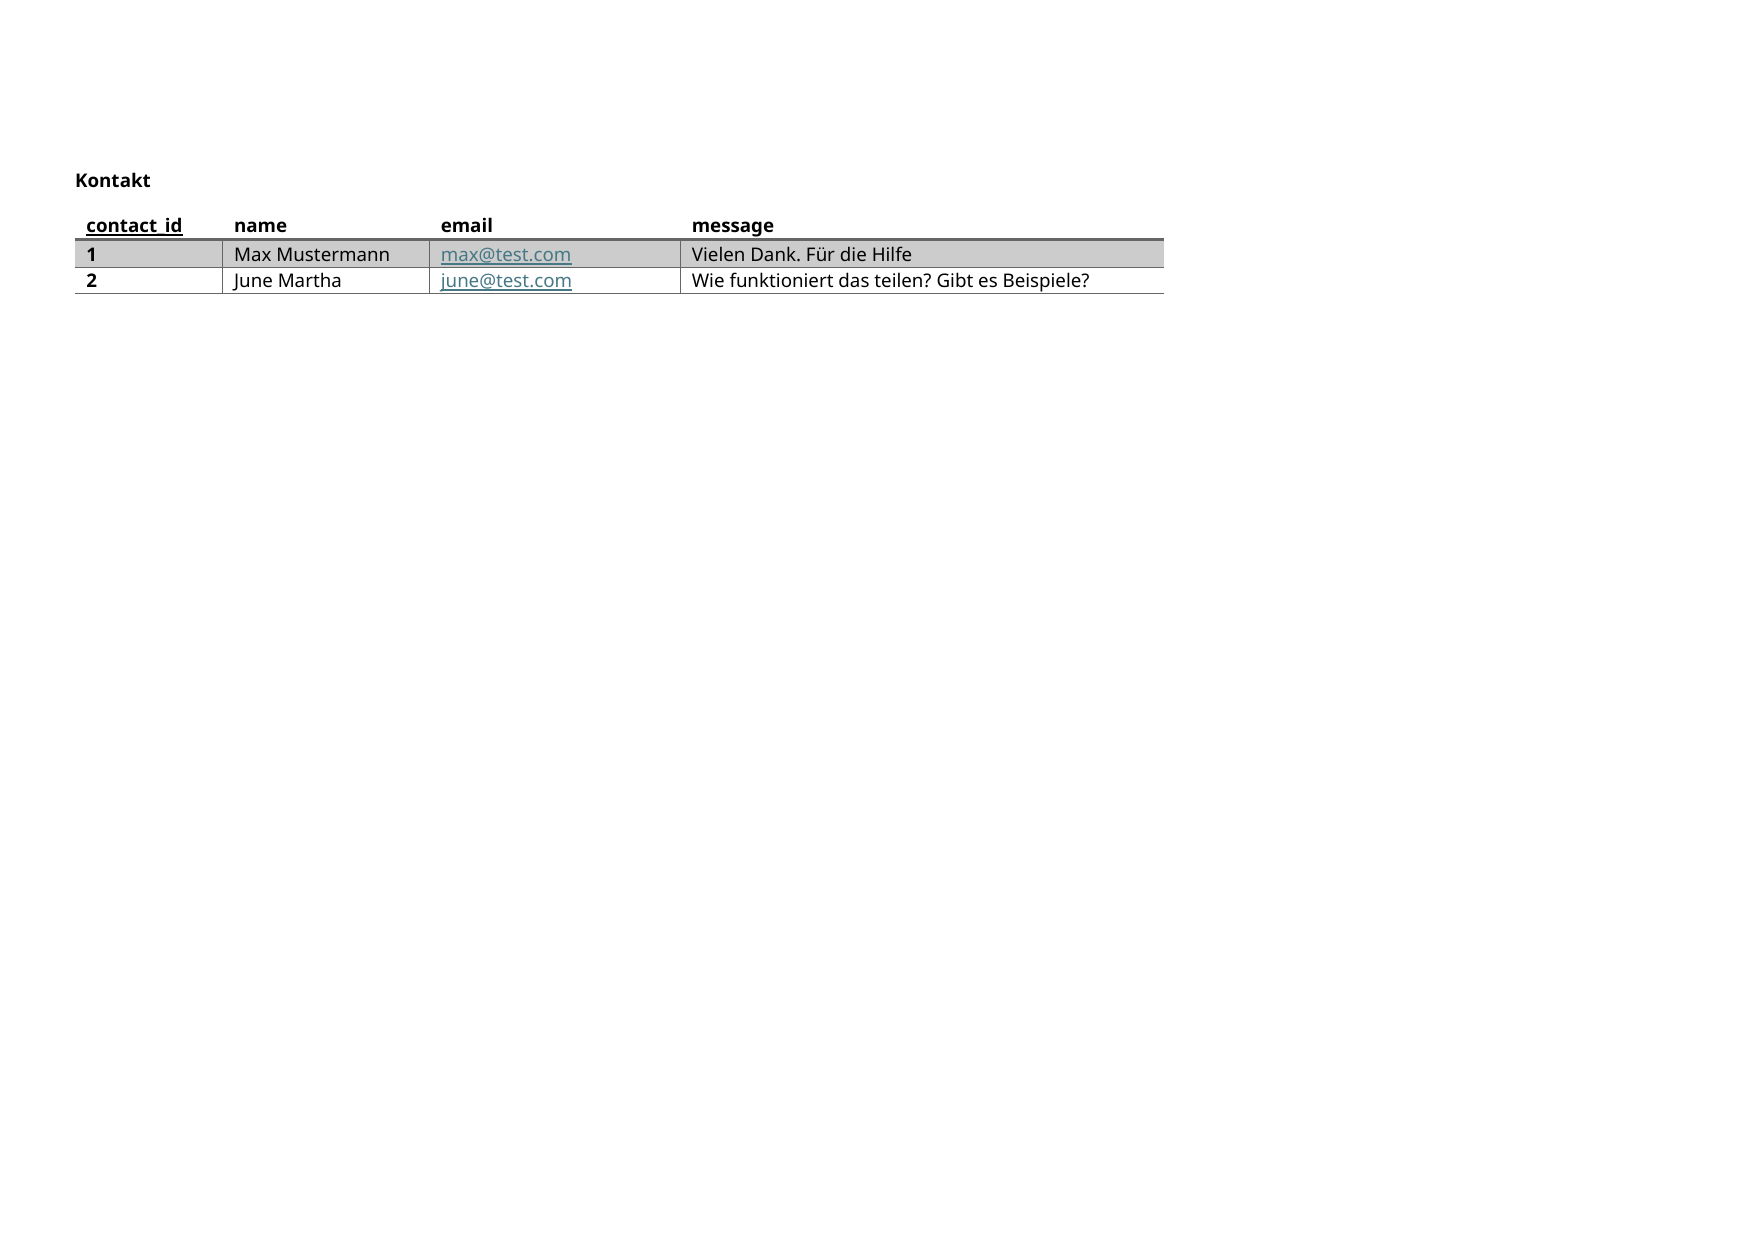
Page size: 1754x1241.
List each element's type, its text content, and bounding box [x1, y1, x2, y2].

table_header name [223, 213, 429, 238]
table_cell june@test.com [430, 268, 680, 293]
table_cell Vielen Dank. Für die Hilfe [681, 241, 1164, 267]
text Kontakt [75, 167, 1679, 192]
table_cell 2 [75, 268, 222, 293]
table_cell max@test.com [430, 241, 680, 267]
table_cell June Martha [223, 268, 429, 293]
table_header email [429, 213, 680, 238]
table_cell Wie funktioniert das teilen? Gibt es Beispiele? [681, 268, 1164, 293]
table_header contact_id [75, 213, 223, 238]
table_header message [680, 213, 1164, 238]
table_cell Max Mustermann [223, 241, 429, 267]
table_cell 1 [75, 241, 222, 267]
